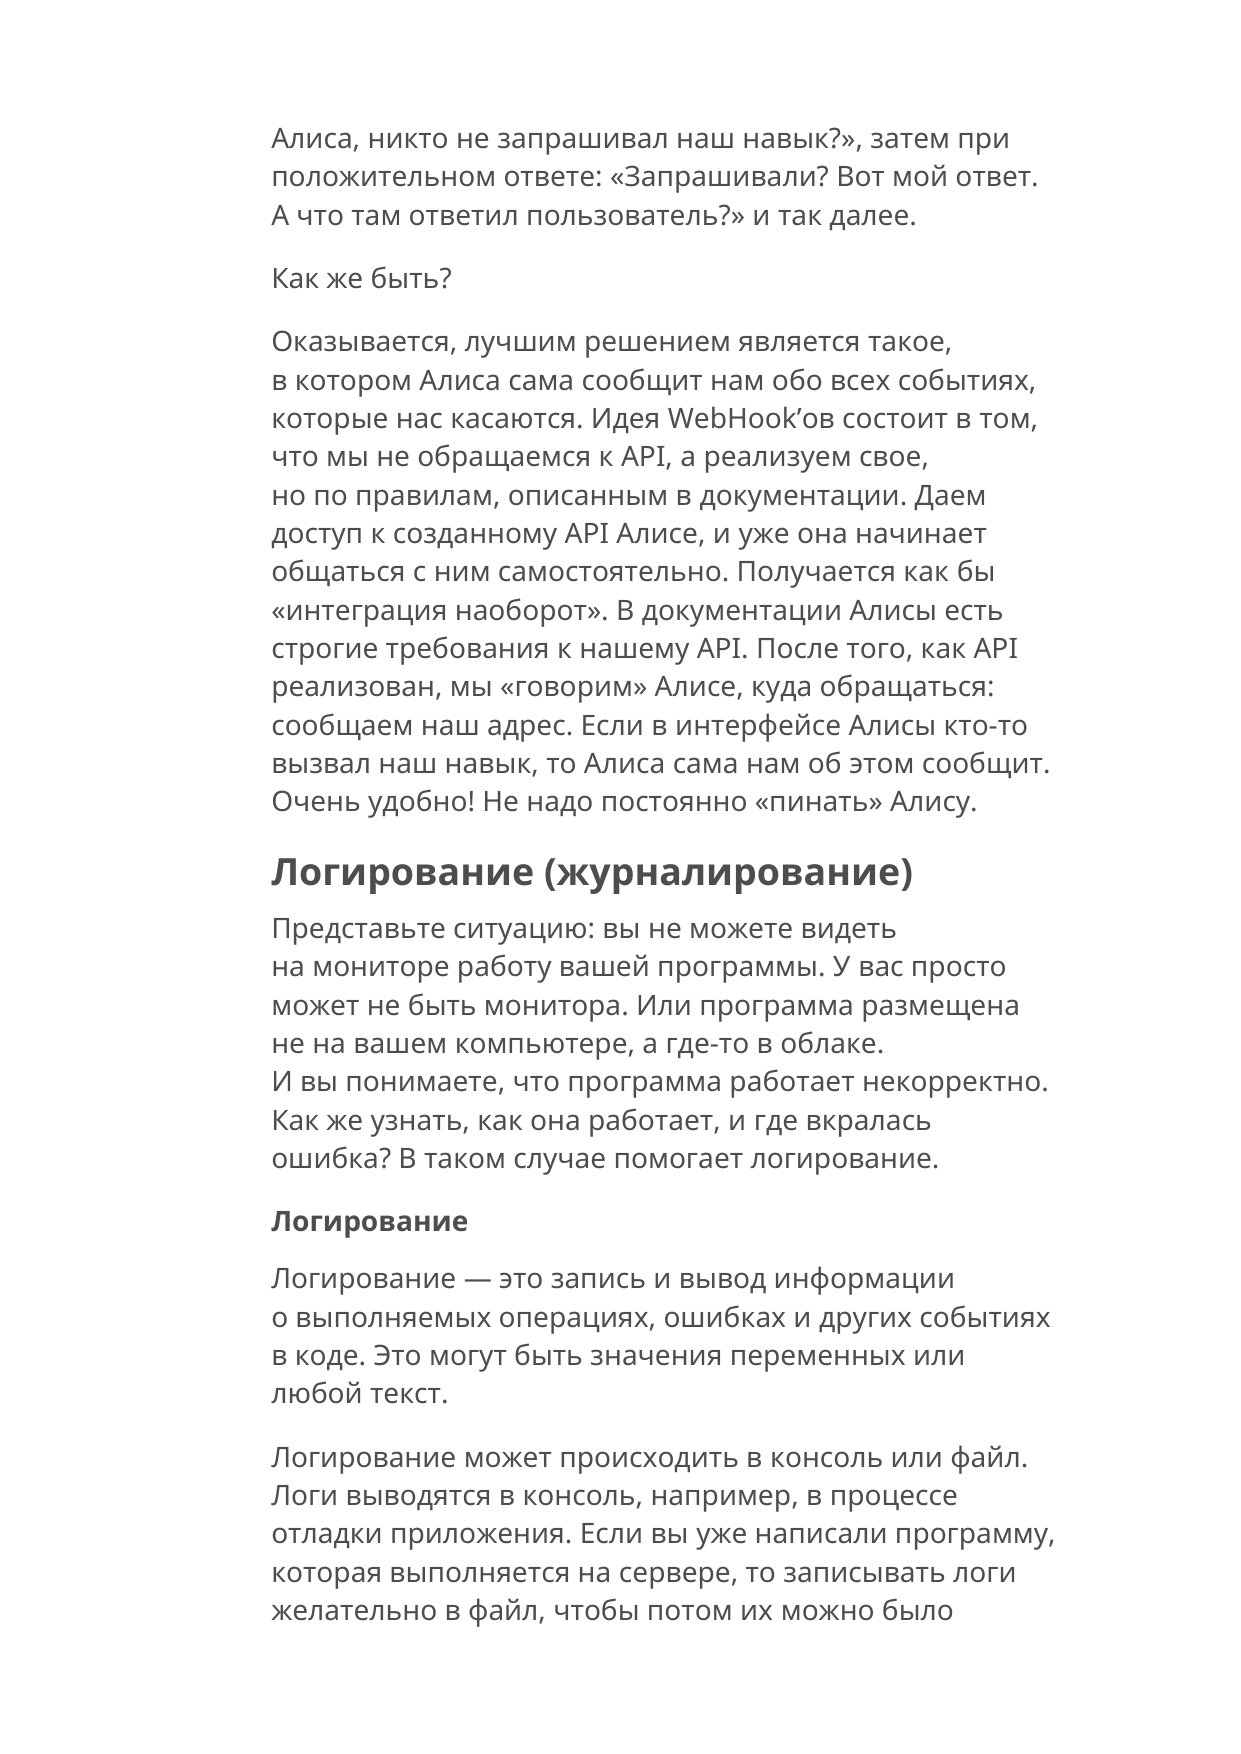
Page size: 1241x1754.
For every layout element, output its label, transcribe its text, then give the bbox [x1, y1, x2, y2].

text Логирование — это запись и вывод информации о выполняемых операциях, ошибках и других событиях в коде. Это могут быть значения переменных или любой текст. [271, 1259, 1058, 1412]
text Логирование [271, 1202, 1058, 1240]
text Представьте ситуацию: вы не можете видеть на мониторе работу вашей программы. У вас просто может не быть монитора. Или программа размещена не на вашем компьютере, а где-то в облаке. И вы понимаете, что программа работает некорректно. Как же узнать, как она работает, и где вкралась ошибка? В таком случае помогает логирование. [271, 908, 1058, 1177]
text Логирование (журналирование) [271, 845, 1058, 896]
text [271, 118, 1058, 233]
text Оказывается, лучшим решением является такое, в котором Алиса сама сообщит нам обо всех событиях, которые нас касаются. Идея WebHook’ов состоит в том, что мы не обращаемся к API, а реализуем свое, но по правилам, описанным в документации. Даем доступ к созданному API Алисе, и уже она начинает общаться с ним самостоятельно. Получается как бы «интеграция наоборот». В документации Алисы есть строгие требования к нашему API. После того, как API реализован, мы «говорим» Алисе, куда обращаться: сообщаем наш адрес. Если в интерфейсе Алисы кто-то вызвал наш навык, то Алиса сама нам об этом сообщит. Очень удобно! Не надо постоянно «пинать» Алису. [271, 321, 1058, 820]
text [271, 1437, 1058, 1629]
text Как же быть? [271, 258, 1058, 296]
